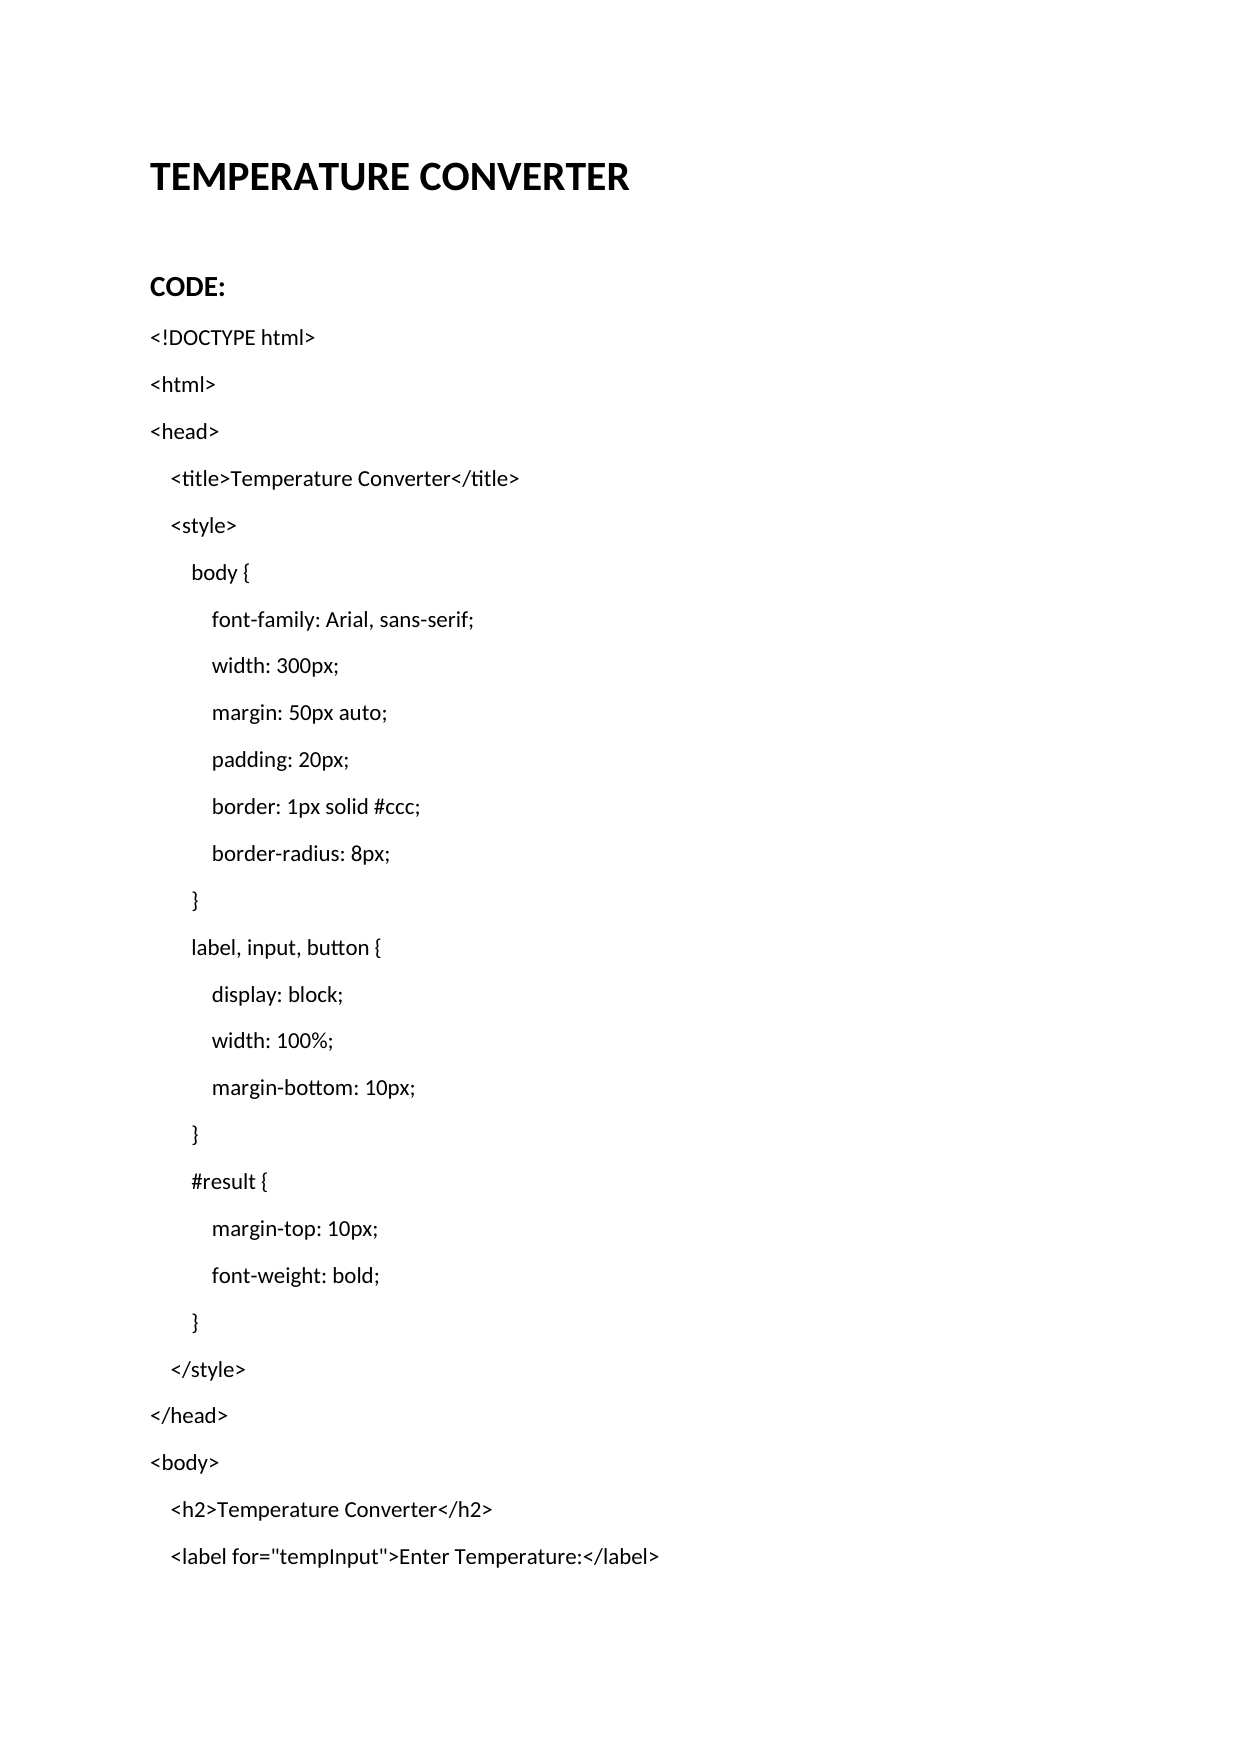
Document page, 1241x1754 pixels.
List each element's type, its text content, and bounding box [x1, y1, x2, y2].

text font-family: Arial, sans-serif; [150, 605, 1090, 633]
text font-weight: bold; [150, 1261, 1090, 1289]
text <style> [150, 511, 1090, 539]
text } [150, 1120, 1090, 1148]
text margin-top: 10px; [150, 1214, 1090, 1242]
text CODE: [150, 268, 1090, 304]
text <html> [150, 370, 1090, 398]
text #result { [150, 1167, 1090, 1195]
text </style> [150, 1355, 1090, 1383]
text margin: 50px auto; [150, 698, 1090, 727]
text width: 300px; [150, 652, 1090, 680]
text <head> [150, 417, 1090, 445]
text <h2>Temperature Converter</h2> [150, 1495, 1090, 1523]
text padding: 20px; [150, 745, 1090, 773]
text display: block; [150, 980, 1090, 1008]
text <body> [150, 1448, 1090, 1477]
text </head> [150, 1402, 1090, 1430]
text <title>Temperature Converter</title> [150, 464, 1090, 492]
text <!DOCTYPE html> [150, 323, 1090, 352]
text width: 100%; [150, 1027, 1090, 1055]
text TEMPERATURE CONVERTER [150, 150, 1090, 201]
text label, input, button { [150, 933, 1090, 961]
text border: 1px solid #ccc; [150, 792, 1090, 820]
text <label for="tempInput">Enter Temperature:</label> [150, 1542, 1090, 1570]
text } [150, 886, 1090, 914]
text margin-bottom: 10px; [150, 1073, 1090, 1102]
text border-radius: 8px; [150, 839, 1090, 867]
text } [150, 1308, 1090, 1336]
text body { [150, 558, 1090, 586]
